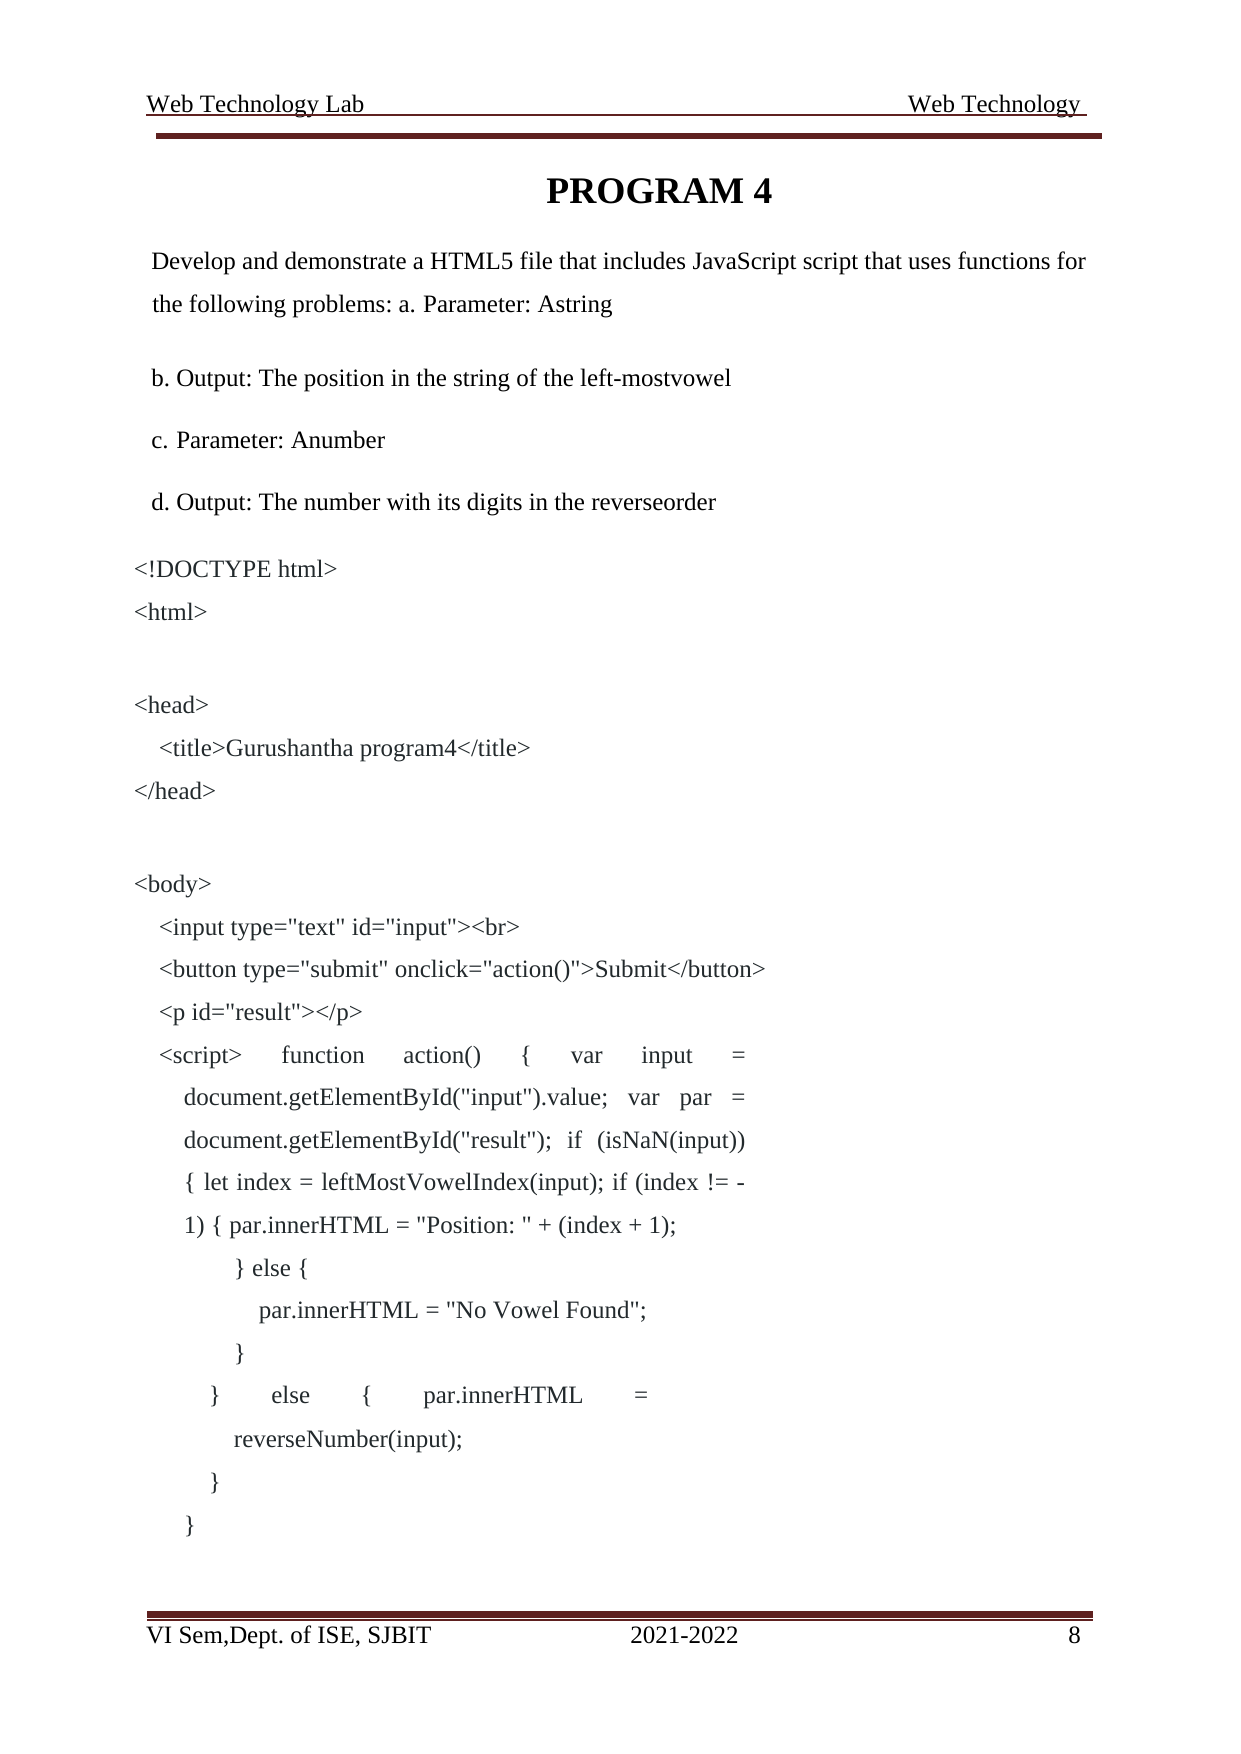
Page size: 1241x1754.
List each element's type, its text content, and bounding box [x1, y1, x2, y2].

list Output: The number with its digits in the reverseorder [151, 487, 1086, 516]
text <button type="submit" onclick="action()">Submit</button> [159, 954, 941, 983]
text } [209, 1467, 941, 1496]
text <!DOCTYPE html> [134, 554, 941, 583]
text <title>Gurushantha program4</title> [159, 733, 941, 762]
text } else { par.innerHTML = reverseNumber(input); [209, 1381, 648, 1452]
text <input type="text" id="input"><br> [159, 912, 941, 941]
list Output: The position in the string of the left-mostvowel [151, 363, 1086, 391]
text } [234, 1338, 941, 1367]
text par.innerHTML = "No Vowel Found"; [259, 1295, 941, 1324]
text <head> [134, 690, 941, 719]
subtitle PROGRAM 4 [250, 168, 1068, 212]
text Develop and demonstrate a HTML5 file that includes JavaScript script that uses functions for the following problems: a. Parameter: Astring [151, 246, 1086, 318]
text <html> [134, 597, 941, 626]
text </head> [134, 776, 941, 804]
text <body> [134, 869, 941, 897]
text } else { [234, 1253, 941, 1281]
text <p id="result"></p> [159, 997, 941, 1026]
text <script> function action() { var input = document.getElementById("input").value; var par = document.getElementById("result"); if (isNaN(input)) { let index = leftMostVowelIndex(input); if (index != -1) { par.innerHTML = "Position: " + (index + 1); [159, 1040, 745, 1238]
text } [184, 1510, 941, 1538]
list Parameter: Anumber [151, 425, 1086, 453]
